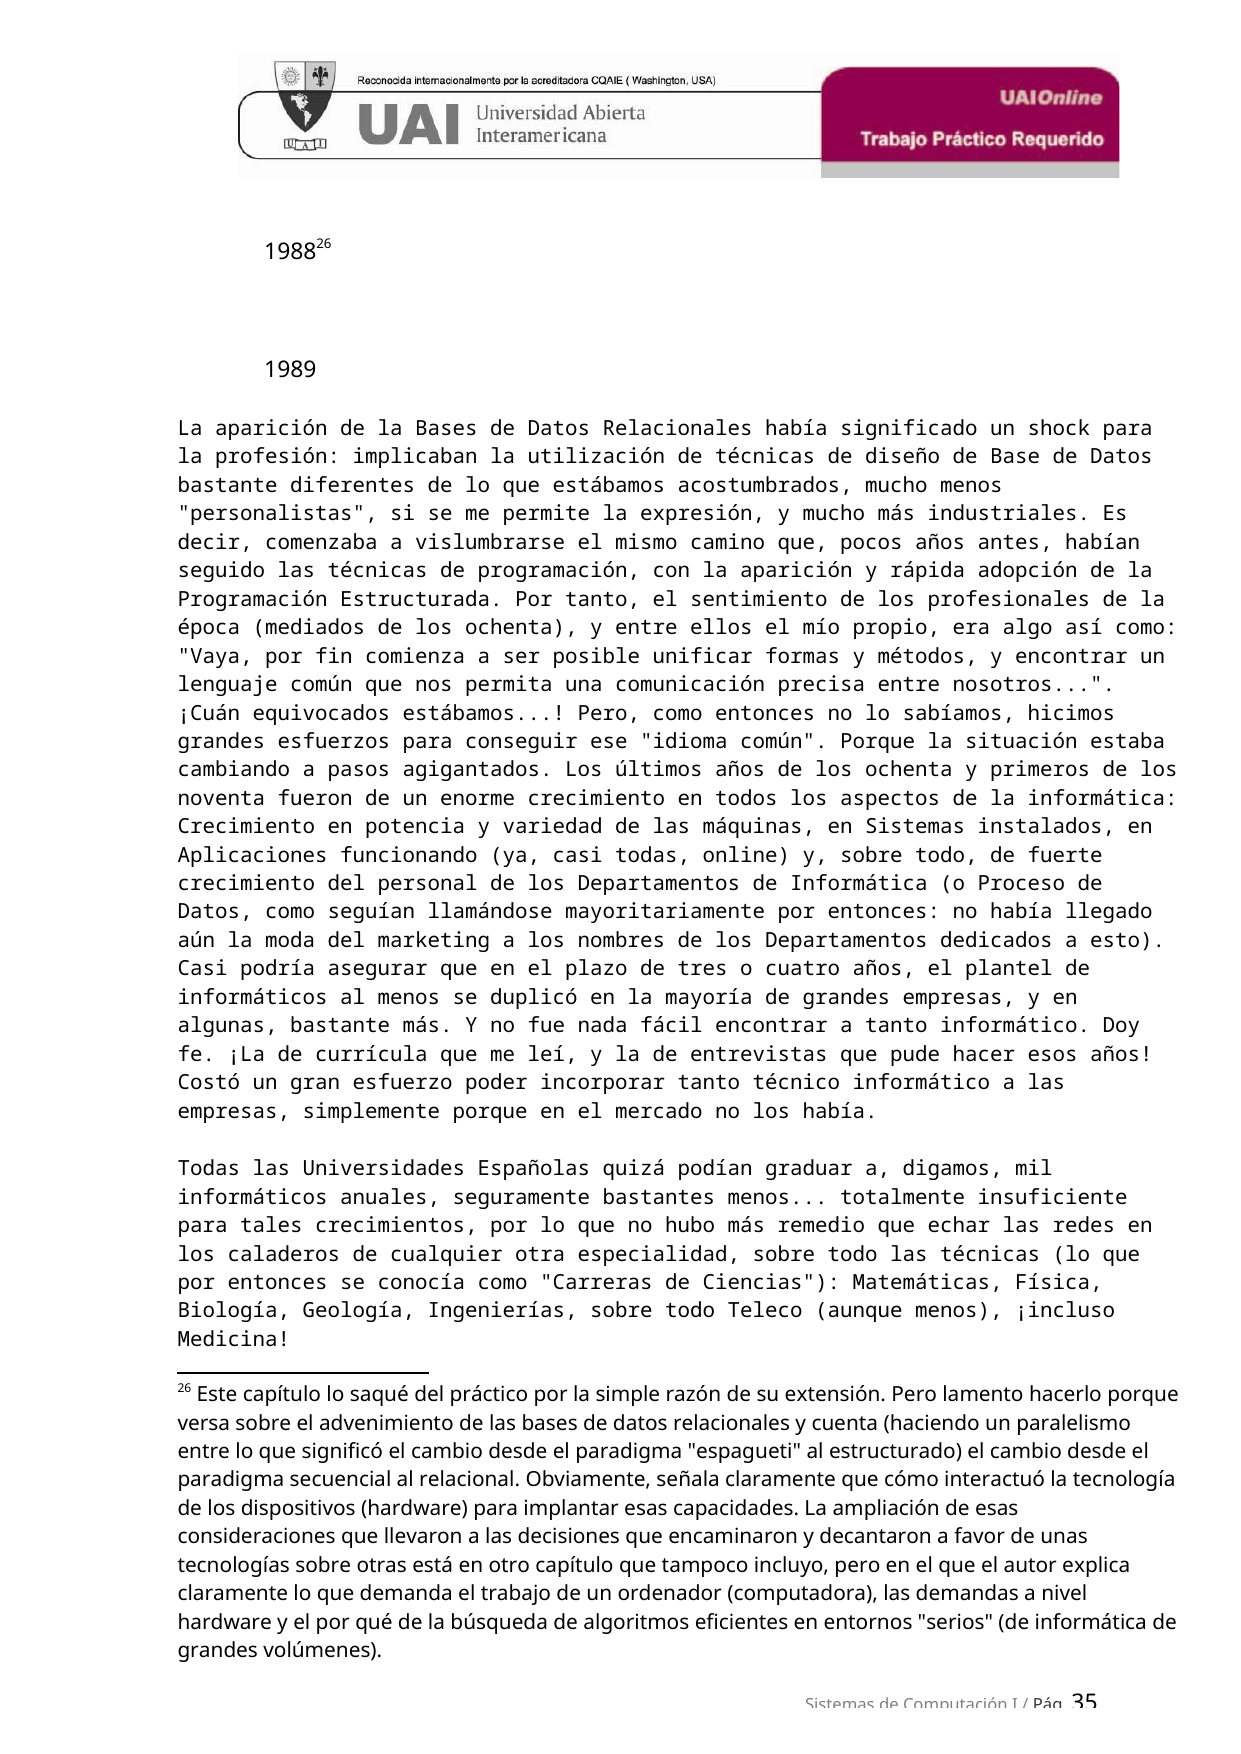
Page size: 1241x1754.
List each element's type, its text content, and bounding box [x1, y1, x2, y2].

picture [238, 53, 1120, 178]
text La aparición de la Bases de Datos Relacionales había significado un shock para la profesión: implicaban la utilización de técnicas de diseño de Base de Datos bastante diferentes de lo que estábamos acostumbrados, mucho menos "personalistas", si se me permite la expresión, y mucho más industriales. Es decir, comenzaba a vislumbrarse el mismo camino que, pocos años antes, habían seguido las técnicas de programación, con la aparición y rápida adopción de la Programación Estructurada. Por tanto, el sentimiento de los profesionales de la época (mediados de los ochenta), y entre ellos el mío propio, era algo así como: "Vaya, por fin comienza a ser posible unificar formas y métodos, y encontrar un lenguaje común que nos permita una comunicación precisa entre nosotros...". ¡Cuán equivocados estábamos...! Pero, como entonces no lo sabíamos, hicimos grandes esfuerzos para conseguir ese "idioma común". Porque la situación estaba cambiando a pasos agigantados. Los últimos años de los ochenta y primeros de los noventa fueron de un enorme crecimiento en todos los aspectos de la informática: Crecimiento en potencia y variedad de las máquinas, en Sistemas instalados, en Aplicaciones funcionando (ya, casi todas, online) y, sobre todo, de fuerte crecimiento del personal de los Departamentos de Informática (o Proceso de Datos, como seguían llamándose mayoritariamente por entonces: no había llegado aún la moda del marketing a los nombres de los Departamentos dedicados a esto). Casi podría asegurar que en el plazo de tres o cuatro años, el plantel de informáticos al menos se duplicó en la mayoría de grandes empresas, y en algunas, bastante más. Y no fue nada fácil encontrar a tanto informático. Doy fe. ¡La de currícula que me leí, y la de entrevistas que pude hacer esos años! Costó un gran esfuerzo poder incorporar tanto técnico informático a las empresas, simplemente porque en el mercado no los había. [177, 413, 1181, 1124]
subtitle 1988 [264, 235, 1181, 266]
subtitle 1989 [264, 353, 1181, 384]
text Todas las Universidades Españolas quizá podían graduar a, digamos, mil informáticos anuales, seguramente bastantes menos... totalmente insuficiente para tales crecimientos, por lo que no hubo más remedio que echar las redes en los caladeros de cualquier otra especialidad, sobre todo las técnicas (lo que por entonces se conocía como "Carreras de Ciencias"): Matemáticas, Física, Biología, Geología, Ingenierías, sobre todo Teleco (aunque menos), ¡incluso Medicina! [177, 1153, 1181, 1352]
